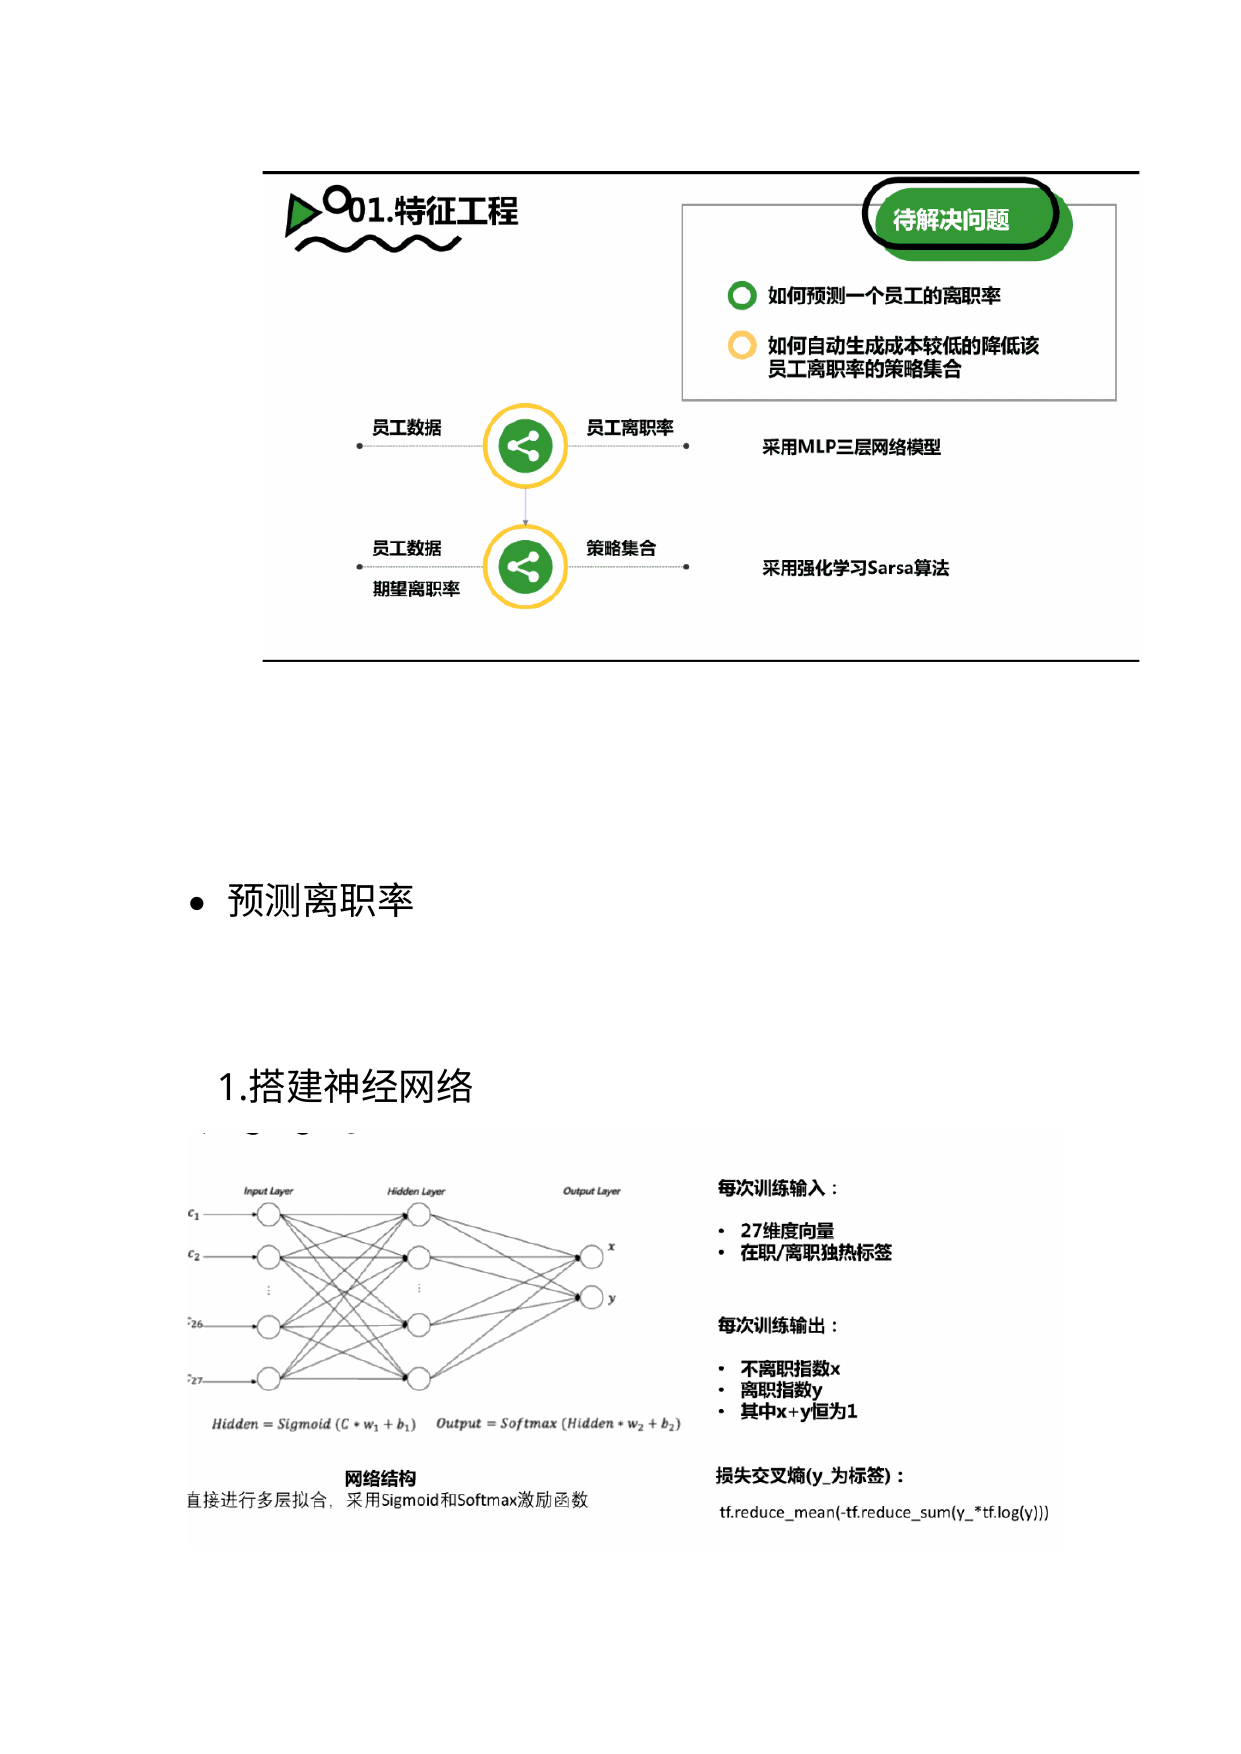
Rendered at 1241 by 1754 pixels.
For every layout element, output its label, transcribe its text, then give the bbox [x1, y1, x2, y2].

list 预测离职率 [187, 854, 1053, 942]
text 1.搭建神经网络 [187, 1040, 1053, 1128]
